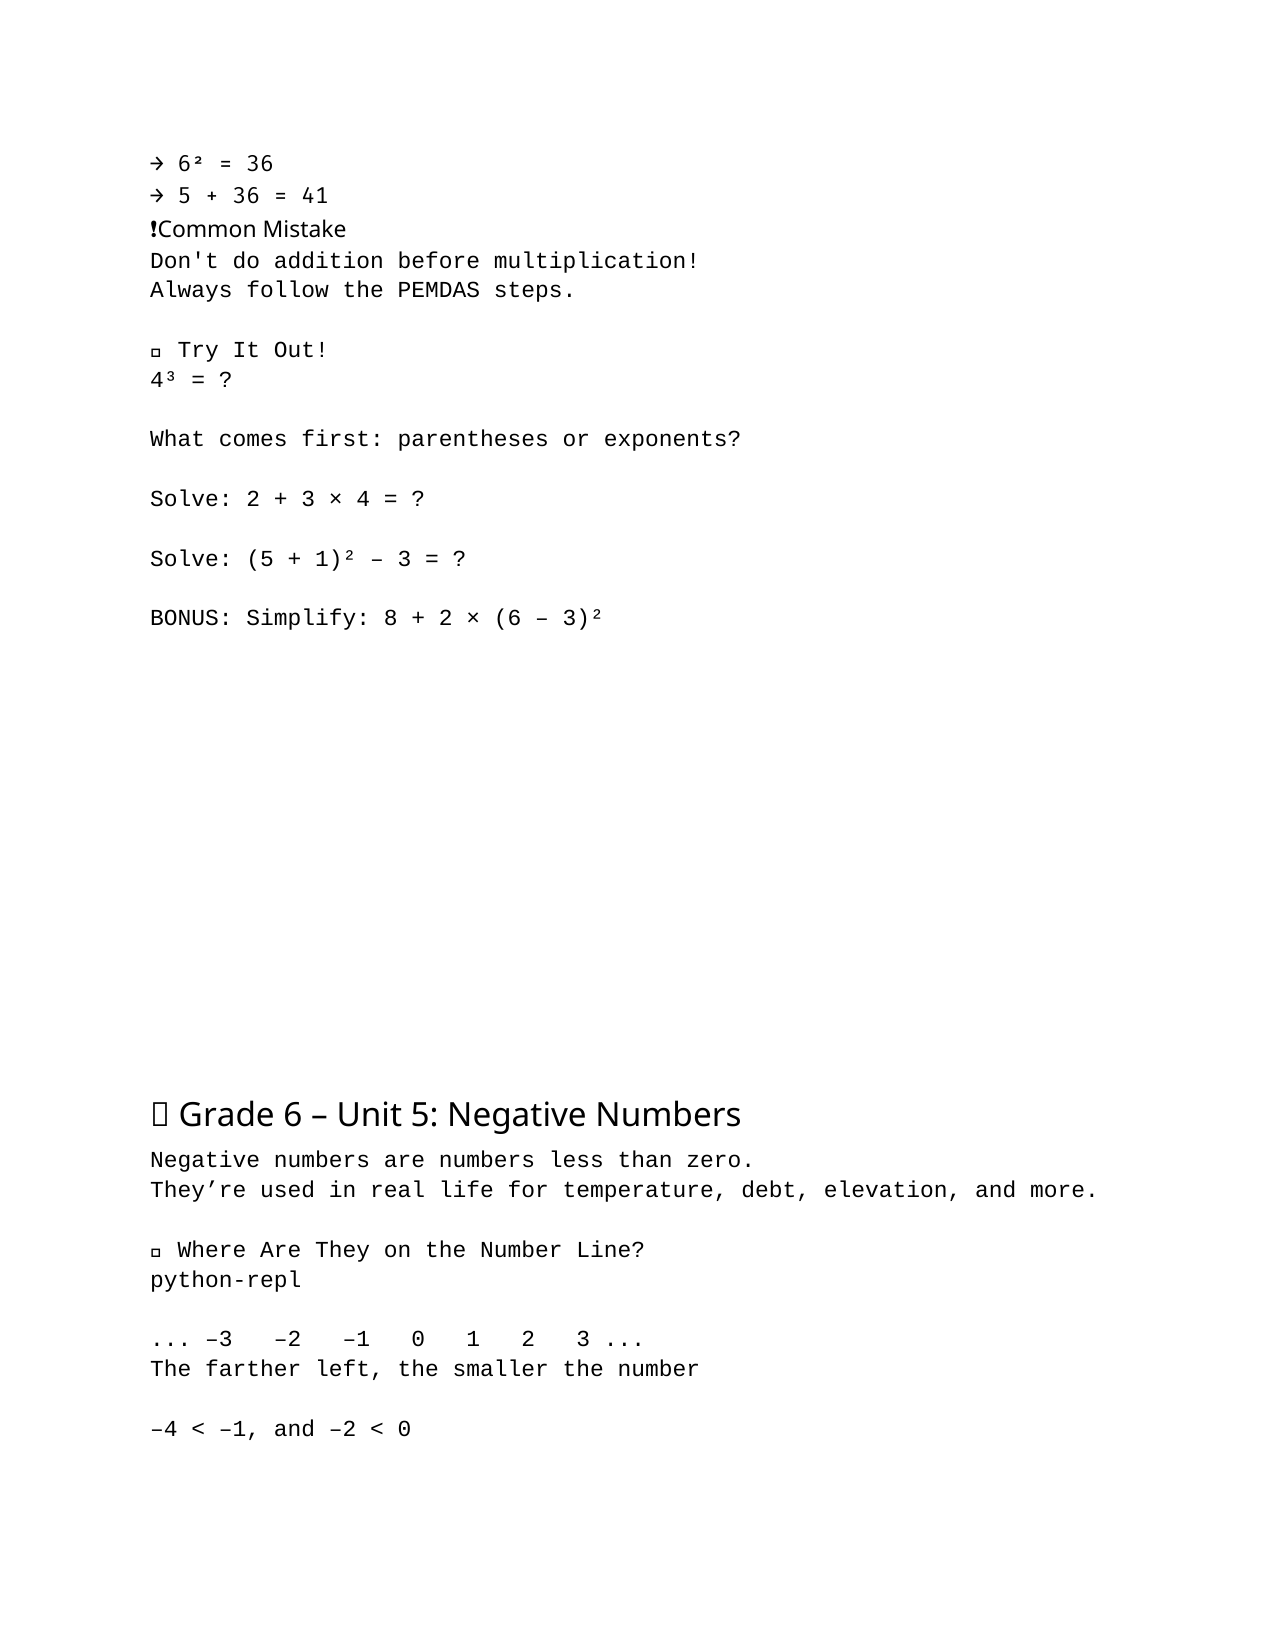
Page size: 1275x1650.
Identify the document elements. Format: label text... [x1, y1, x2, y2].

text → 5 + 36 = 41 [150, 182, 1125, 209]
text python-repl [150, 1268, 1125, 1294]
text Solve: 2 + 3 × 4 = ? [150, 487, 1125, 513]
subtitle ➖ Grade 6 – Unit 5: Negative Numbers [150, 1091, 1125, 1136]
text BONUS: Simplify: 8 + 2 × (6 – 3)² [150, 607, 1125, 632]
text What comes first: parentheses or exponents? [150, 428, 1125, 454]
text They’re used in real life for temperature, debt, elevation, and more. [150, 1179, 1125, 1204]
text Don't do addition before multiplication! [150, 249, 1125, 275]
text The farther left, the smaller the number [150, 1357, 1125, 1383]
text –4 < –1, and –2 < 0 [150, 1417, 1125, 1443]
text 🧠 Try It Out! [150, 338, 1125, 364]
text → 6² = 36 [150, 150, 1125, 177]
text Solve: (5 + 1)² – 3 = ? [150, 547, 1125, 573]
text ❗Common Mistake [150, 213, 1125, 244]
text 🔻 Where Are They on the Number Line? [150, 1238, 1125, 1264]
text Always follow the PEMDAS steps. [150, 279, 1125, 305]
text 4³ = ? [150, 368, 1125, 394]
text Negative numbers are numbers less than zero. [150, 1149, 1125, 1175]
text ... –3 –2 –1 0 1 2 3 ... [150, 1328, 1125, 1353]
